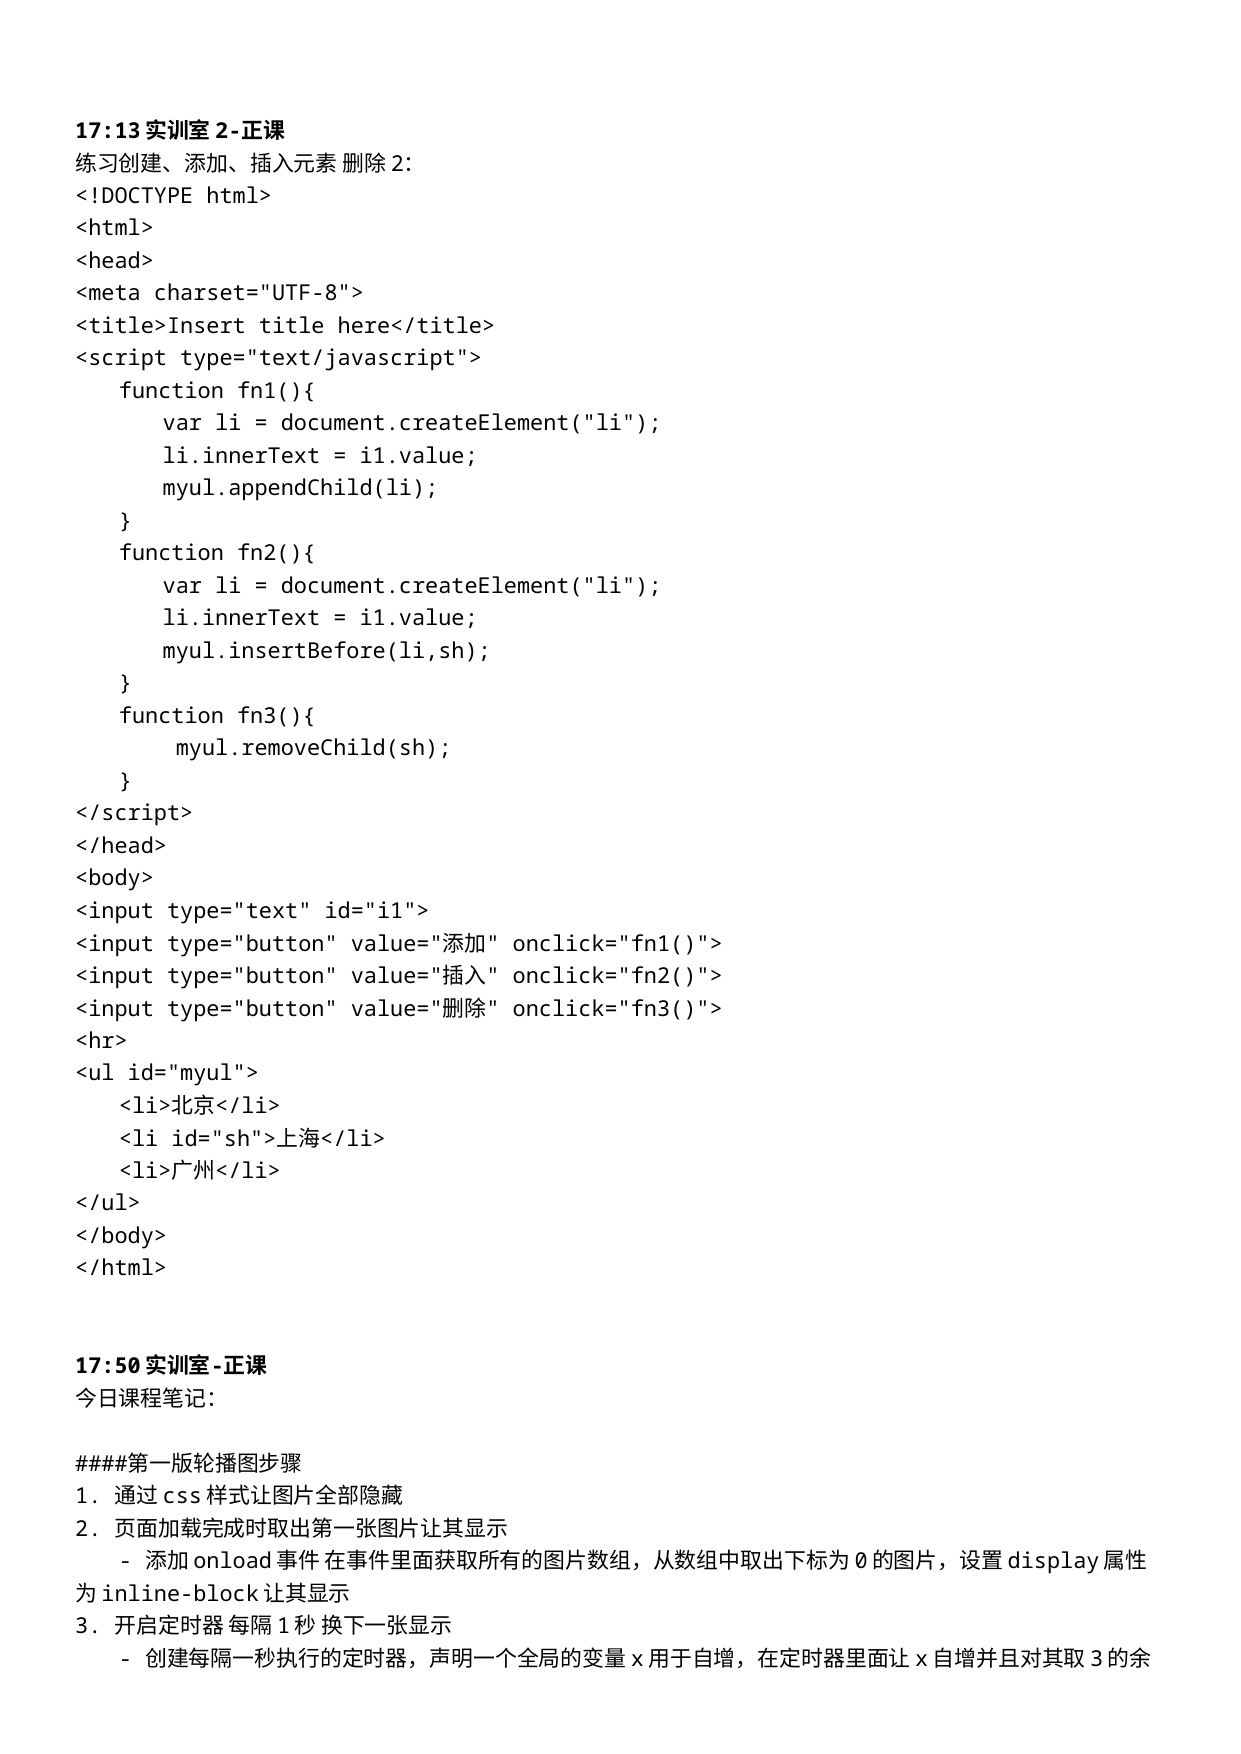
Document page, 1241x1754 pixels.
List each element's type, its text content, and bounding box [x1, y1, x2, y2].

text <input type="text" id="i1"> [75, 893, 1165, 926]
text } [75, 503, 1165, 536]
text ####第一版轮播图步骤 [75, 1446, 1165, 1478]
text } [75, 763, 1165, 796]
text - 添加onload事件 在事件里面获取所有的图片数组，从数组中取出下标为0的图片，设置display属性为inline-block让其显示 [75, 1543, 1165, 1608]
text <li>广州</li> [75, 1153, 1165, 1186]
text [75, 1641, 1165, 1673]
text <!DOCTYPE html> [75, 178, 1165, 211]
text function fn3(){ [75, 698, 1165, 731]
text <body> [75, 861, 1165, 893]
text var li = document.createElement("li"); [75, 406, 1165, 438]
text </html> [75, 1251, 1165, 1283]
text 练习创建、添加、插入元素 删除2： [75, 146, 1165, 178]
text <hr> [75, 1023, 1165, 1056]
text <input type="button" value="插入" onclick="fn2()"> [75, 958, 1165, 991]
text 1. 通过css样式让图片全部隐藏 [75, 1478, 1165, 1511]
text </head> [75, 828, 1165, 861]
text <li>北京</li> [75, 1088, 1165, 1121]
text 今日课程笔记： [75, 1381, 1165, 1413]
text myul.removeChild(sh); [75, 731, 1165, 763]
text myul.insertBefore(li,sh); [75, 633, 1165, 666]
text <input type="button" value="删除" onclick="fn3()"> [75, 991, 1165, 1023]
text <input type="button" value="添加" onclick="fn1()"> [75, 926, 1165, 958]
text function fn2(){ [75, 536, 1165, 568]
text li.innerText = i1.value; [75, 601, 1165, 633]
text <title>Insert title here</title> [75, 308, 1165, 341]
text 2. 页面加载完成时取出第一张图片让其显示 [75, 1511, 1165, 1543]
text 17:50实训室-正课 [75, 1348, 1165, 1381]
text myul.appendChild(li); [75, 471, 1165, 503]
text <html> [75, 211, 1165, 243]
text </body> [75, 1218, 1165, 1251]
text </ul> [75, 1186, 1165, 1218]
text <meta charset="UTF-8"> [75, 276, 1165, 308]
text var li = document.createElement("li"); [75, 568, 1165, 601]
text 17:13实训室2-正课 [75, 113, 1165, 146]
text <ul id="myul"> [75, 1056, 1165, 1088]
text } [75, 666, 1165, 698]
text li.innerText = i1.value; [75, 438, 1165, 471]
text </script> [75, 796, 1165, 828]
text <li id="sh">上海</li> [75, 1121, 1165, 1153]
text 3. 开启定时器 每隔1秒 换下一张显示 [75, 1608, 1165, 1641]
text <script type="text/javascript"> [75, 341, 1165, 373]
text function fn1(){ [75, 373, 1165, 406]
text <head> [75, 243, 1165, 276]
